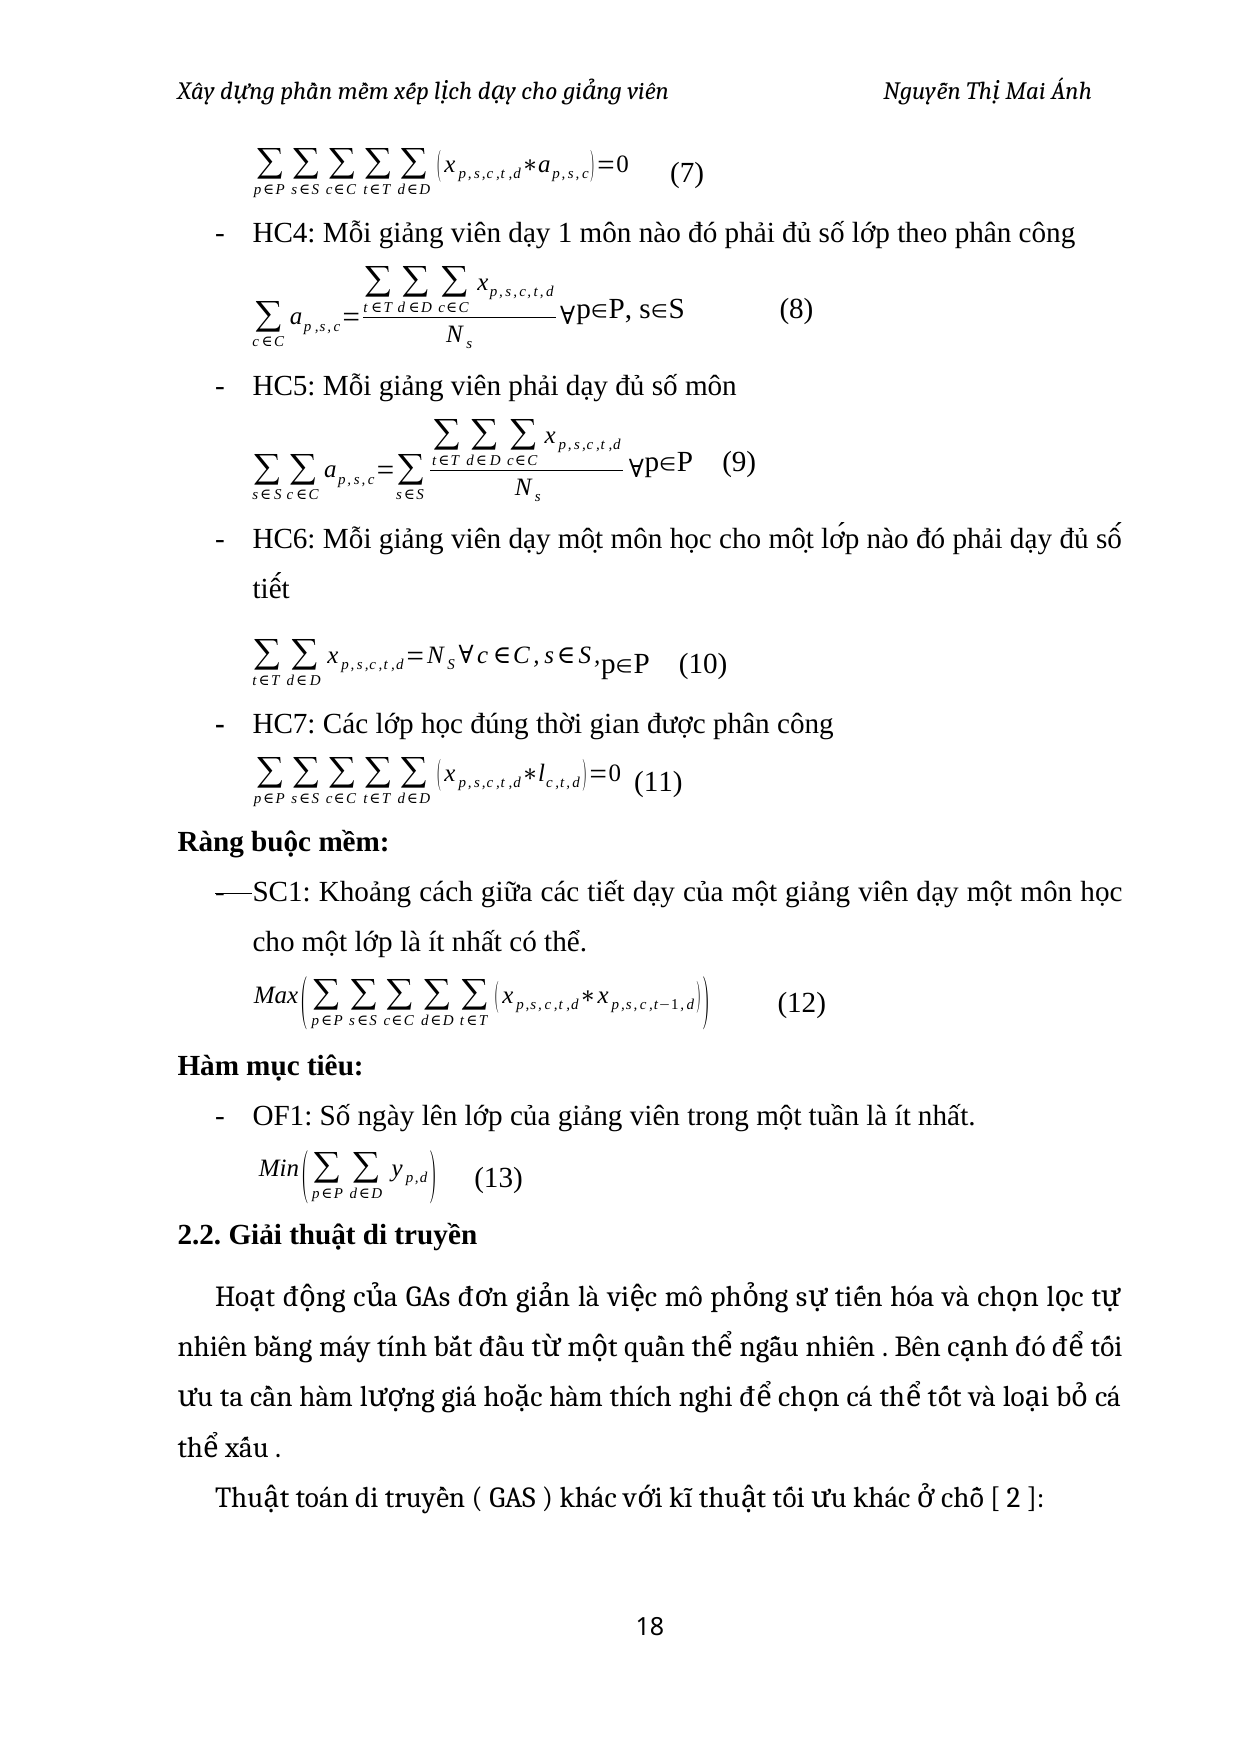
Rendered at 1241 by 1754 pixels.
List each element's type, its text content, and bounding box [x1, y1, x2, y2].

text (12) [177, 975, 1122, 1031]
text (13) [177, 1148, 1122, 1204]
list HC6: Mỗi giảng viên dạy một môn học cho một lớp nào đó phải dạy đủ số tiết [215, 521, 1122, 605]
list SC1: Khoảng cách giữa các tiết dạy của một giảng viên dạy một môn học cho một lớp là ít nhất có thể. [215, 874, 1122, 958]
text Thuật toán di truyền ( GAS ) khác với kĩ thuật tối ưu khác ở chỗ [ 2 ]: [177, 1481, 1122, 1515]
list HC5: Mỗi giảng viên phải dạy đủ số môn [215, 368, 1122, 402]
text pP (10) [177, 638, 1122, 689]
text pP, sS (8) [177, 266, 1122, 351]
text (11) [177, 756, 1122, 807]
text Ràng buộc mềm: [177, 824, 1122, 857]
list HC7: Các lớp học đúng thời gian được phân công [215, 706, 1122, 739]
list HC4: Mỗi giảng viên dạy 1 môn nào đó phải đủ số lớp theo phân công [215, 215, 1122, 249]
text 2.2. Giải thuật di truyền [177, 1217, 1122, 1251]
text (7) [177, 148, 1122, 198]
list OF1: Số ngày lên lớp của giảng viên trong một tuần là ít nhất. [215, 1098, 1122, 1132]
text Hoạt động của GAs đơn giản là việc mô phỏng sự tiến hóa và chọn lọc tự nhiên bằng máy tính bắt đầu từ một quần thể ngẫu nhiên . Bên cạnh đó để tối ưu ta cần hàm lượng giá hoặc hàm thích nghi để chọn cá thể tốt và loại bỏ cá thể xấu . [177, 1280, 1122, 1464]
text Hàm mục tiêu: [177, 1048, 1122, 1081]
text pP (9) [177, 418, 1122, 504]
